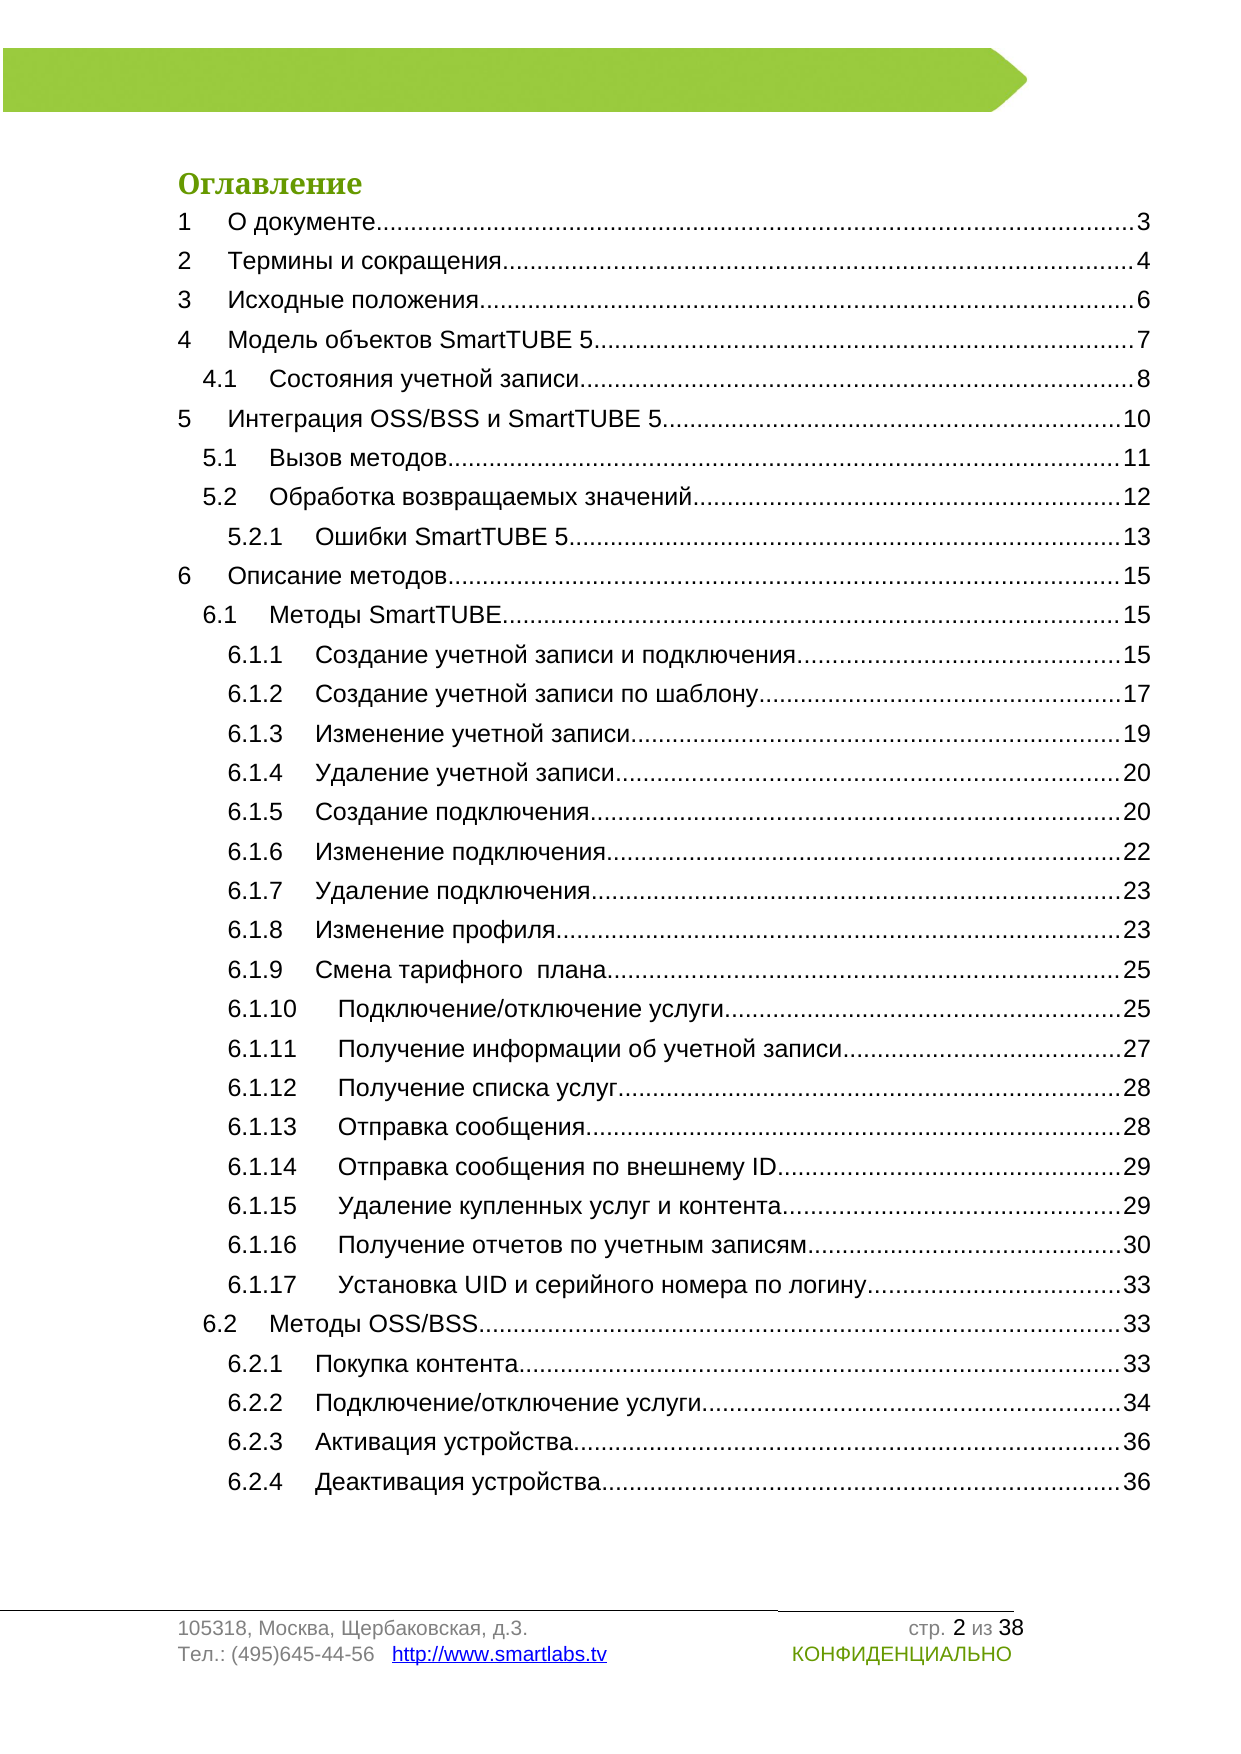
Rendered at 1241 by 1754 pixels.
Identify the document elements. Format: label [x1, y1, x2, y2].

picture [3, 48, 1029, 112]
